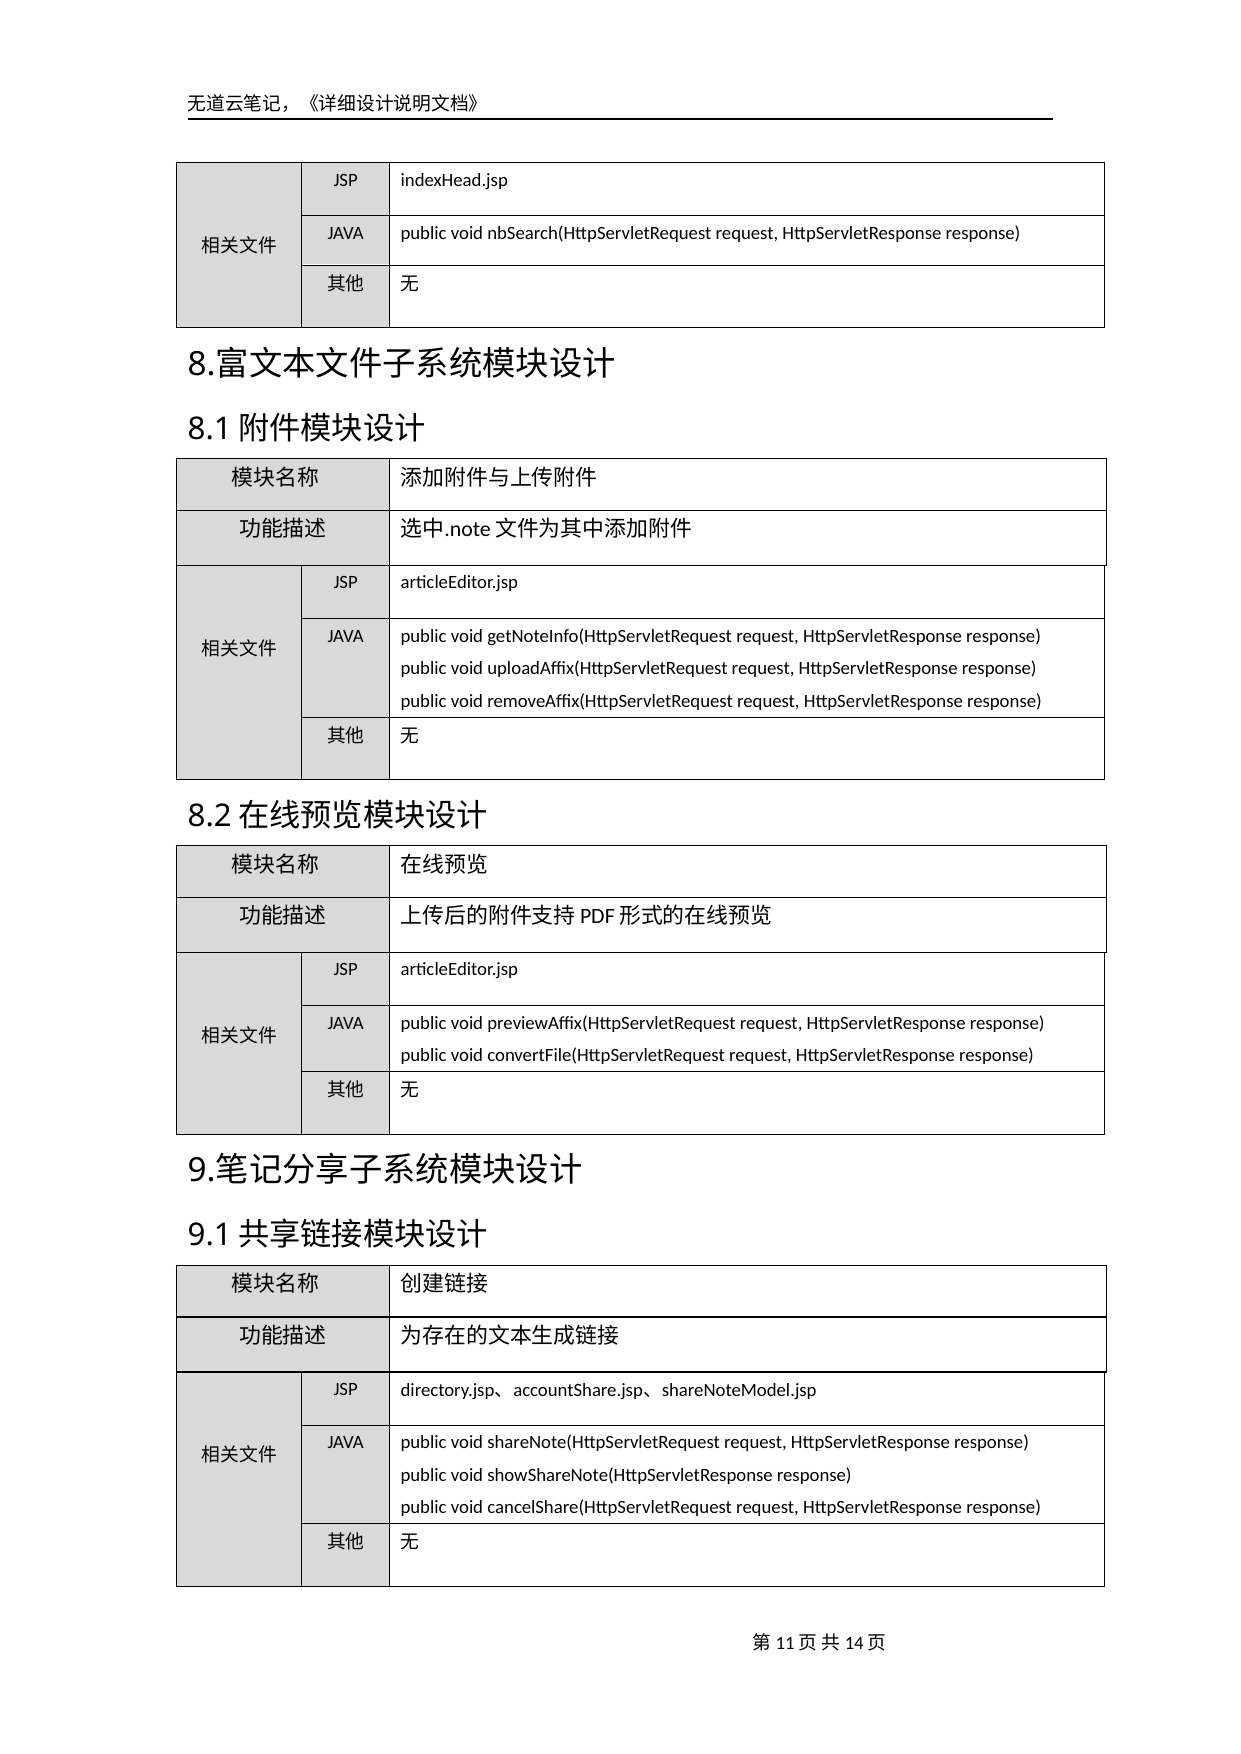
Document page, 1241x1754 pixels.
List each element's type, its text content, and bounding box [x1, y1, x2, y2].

table_cell 无 [390, 718, 1104, 779]
table_header 在线预览 [390, 846, 1106, 897]
table_cell 相关文件 [177, 1373, 301, 1586]
table_cell JSP [302, 953, 389, 1005]
table_cell JAVA [302, 1006, 389, 1071]
table_cell directory.jsp、accountShare.jsp、shareNoteModel.jsp [390, 1373, 1104, 1425]
table_cell public void shareNote(HttpServletRequest request, HttpServletResponse response) public void showShareNote(HttpServletResponse response) public void cancelShare(HttpServletRequest request, HttpServletResponse response) [390, 1426, 1104, 1523]
table_cell 无 [390, 1072, 1104, 1134]
table_cell JSP [302, 566, 389, 618]
table_cell JSP [302, 163, 389, 215]
table_cell 相关文件 [177, 566, 301, 779]
list 8.1附件模块设计 [187, 393, 1053, 458]
table_cell 功能描述 [177, 511, 389, 565]
table_cell 无 [390, 1524, 1104, 1586]
table_cell JAVA [302, 619, 389, 717]
table_header 模块名称 [177, 846, 389, 897]
list 8.富文本文件子系统模块设计 [187, 328, 1053, 393]
table_cell 相关文件 [177, 953, 301, 1134]
table_cell indexHead.jsp [390, 163, 1104, 215]
table_cell JAVA [302, 216, 389, 264]
table_cell public void previewAffix(HttpServletRequest request, HttpServletResponse response) public void convertFile(HttpServletRequest request, HttpServletResponse response) [390, 1006, 1104, 1071]
table_cell 上传后的附件支持PDF形式的在线预览 [390, 898, 1106, 952]
table_header 创建链接 [390, 1266, 1106, 1316]
table_cell 相关文件 [177, 163, 301, 327]
table_cell 其他 [302, 266, 389, 327]
table_header 模块名称 [177, 1266, 389, 1316]
table_header 模块名称 [177, 459, 389, 510]
table_cell 为存在的文本生成链接 [390, 1318, 1106, 1371]
table_cell 功能描述 [177, 898, 389, 952]
table_cell public void getNoteInfo(HttpServletRequest request, HttpServletResponse response) public void uploadAffix(HttpServletRequest request, HttpServletResponse response) public void removeAffix(HttpServletRequest request, HttpServletResponse response) [390, 619, 1104, 717]
list 9.笔记分享子系统模块设计 [187, 1135, 1053, 1200]
table_cell 功能描述 [177, 1318, 389, 1371]
table_cell 其他 [302, 1072, 389, 1134]
table_cell 选中.note文件为其中添加附件 [390, 511, 1106, 565]
table_cell public void nbSearch(HttpServletRequest request, HttpServletResponse response) [390, 216, 1104, 264]
table_header 添加附件与上传附件 [390, 459, 1106, 510]
table_cell 其他 [302, 718, 389, 779]
table_cell JSP [302, 1373, 389, 1425]
table_cell JAVA [302, 1426, 389, 1523]
table_cell articleEditor.jsp [390, 566, 1104, 618]
table_cell 其他 [302, 1524, 389, 1586]
table_cell articleEditor.jsp [390, 953, 1104, 1005]
list 9.1共享链接模块设计 [187, 1200, 1053, 1265]
table_cell 无 [390, 266, 1104, 327]
list 8.2在线预览模块设计 [187, 780, 1053, 845]
